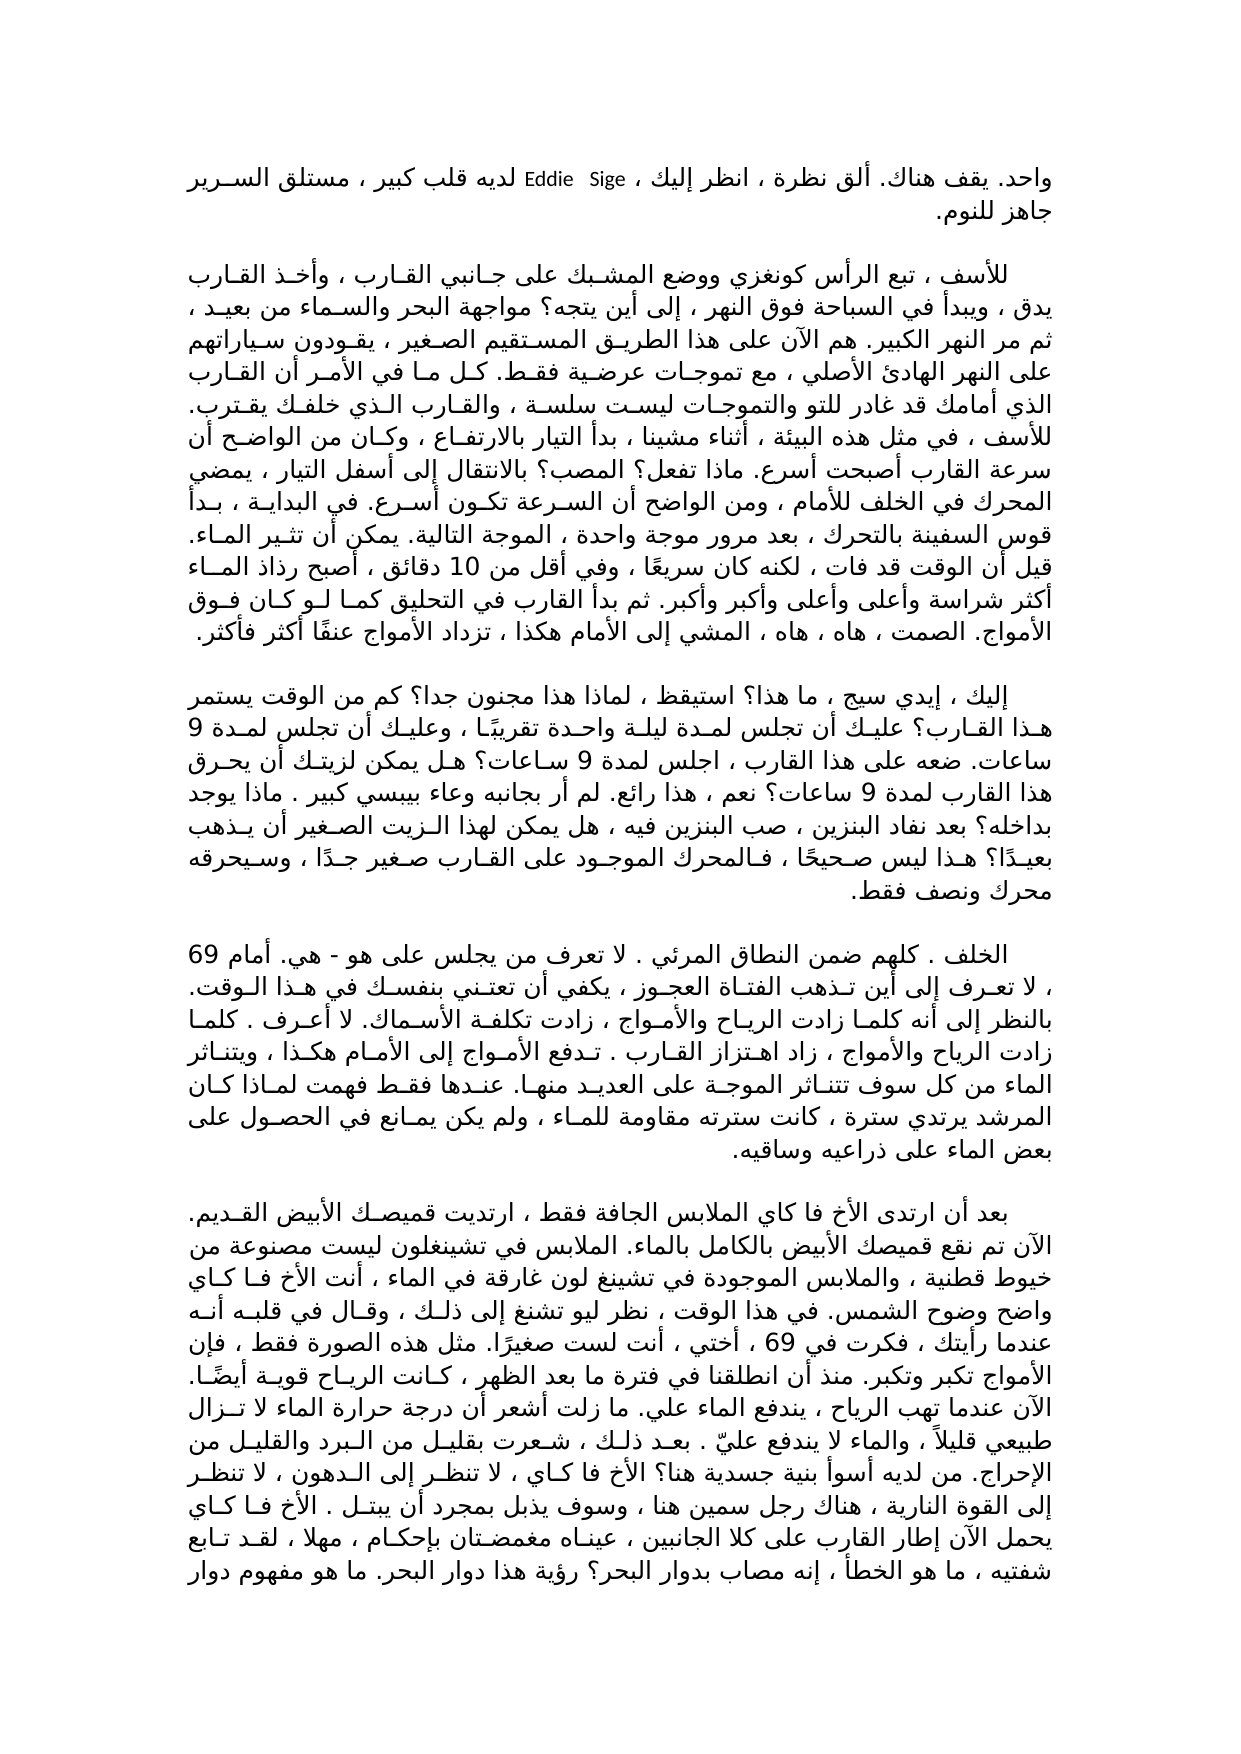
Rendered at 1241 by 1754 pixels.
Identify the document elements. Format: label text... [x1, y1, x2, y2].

text للأسف ، تبع الرأس كونغزي ووضع المشبك على جانبي القارب ، وأخذ القارب يدق ، ويبدأ في السباحة فوق النهر ، إلى أين يتجه؟ مواجهة البحر والسماء من بعيد ، ثم مر النهر الكبير. هم الآن على هذا الطريق المستقيم الصغير ، يقودون سياراتهم على النهر الهادئ الأصلي ، مع تموجات عرضية فقط. كل ما في الأمر أن القارب الذي أمامك قد غادر للتو والتموجات ليست سلسة ، والقارب الذي خلفك يقترب. للأسف ، في مثل هذه البيئة ، أثناء مشينا ، بدأ التيار بالارتفاع ، وكان من الواضح أن سرعة القارب أصبحت أسرع. ماذا تفعل؟ المصب؟ بالانتقال إلى أسفل التيار ، يمضي المحرك في الخلف للأمام ، ومن الواضح أن السرعة تكون أسرع. في البداية ، بدأ قوس السفينة بالتحرك ، بعد مرور موجة واحدة ، الموجة التالية. يمكن أن تثير الماء. قيل أن الوقت قد فات ، لكنه كان سريعًا ، وفي أقل من 10 دقائق ، أصبح رذاذ الماء أكثر شراسة وأعلى وأعلى وأكبر وأكبر. ثم بدأ القارب في التحليق كما لو كان فوق الأمواج. الصمت ، هاه ، هاه ، المشي إلى الأمام هكذا ، تزداد الأمواج عنفًا أكثر فأكثر. [187, 258, 1053, 648]
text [187, 1197, 1053, 1587]
text الخلف . كلهم ضمن النطاق المرئي . لا تعرف من يجلس على هو - هي. أمام 69 ، لا تعرف إلى أين تذهب الفتاة العجوز ، يكفي أن تعتني بنفسك في هذا الوقت. بالنظر إلى أنه كلما زادت الرياح والأمواج ، زادت تكلفة الأسماك. لا أعرف . كلما زادت الرياح والأمواج ، زاد اهتزاز القارب . تدفع الأمواج إلى الأمام هكذا ، ويتناثر الماء من كل سوف تتناثر الموجة على العديد منها. عندها فقط فهمت لماذا كان المرشد يرتدي سترة ، كانت سترته مقاومة للماء ، ولم يكن يمانع في الحصول على بعض الماء على ذراعيه وساقيه. [187, 938, 1053, 1166]
text إليك ، إيدي سيج ، ما هذا؟ استيقظ ، لماذا هذا مجنون جدا؟ كم من الوقت يستمر هذا القارب؟ عليك أن تجلس لمدة ليلة واحدة تقريبًا ، وعليك أن تجلس لمدة 9 ساعات. ضعه على هذا القارب ، اجلس لمدة 9 ساعات؟ هل يمكن لزيتك أن يحرق هذا القارب لمدة 9 ساعات؟ نعم ، هذا رائع. لم أر بجانبه وعاء بيبسي كبير . ماذا يوجد بداخله؟ بعد نفاد البنزين ، صب البنزين فيه ، هل يمكن لهذا الزيت الصغير أن يذهب بعيدًا؟ هذا ليس صحيحًا ، فالمحرك الموجود على القارب صغير جدًا ، وسيحرقه محرك ونصف فقط. [187, 679, 1053, 907]
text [187, 162, 1053, 227]
